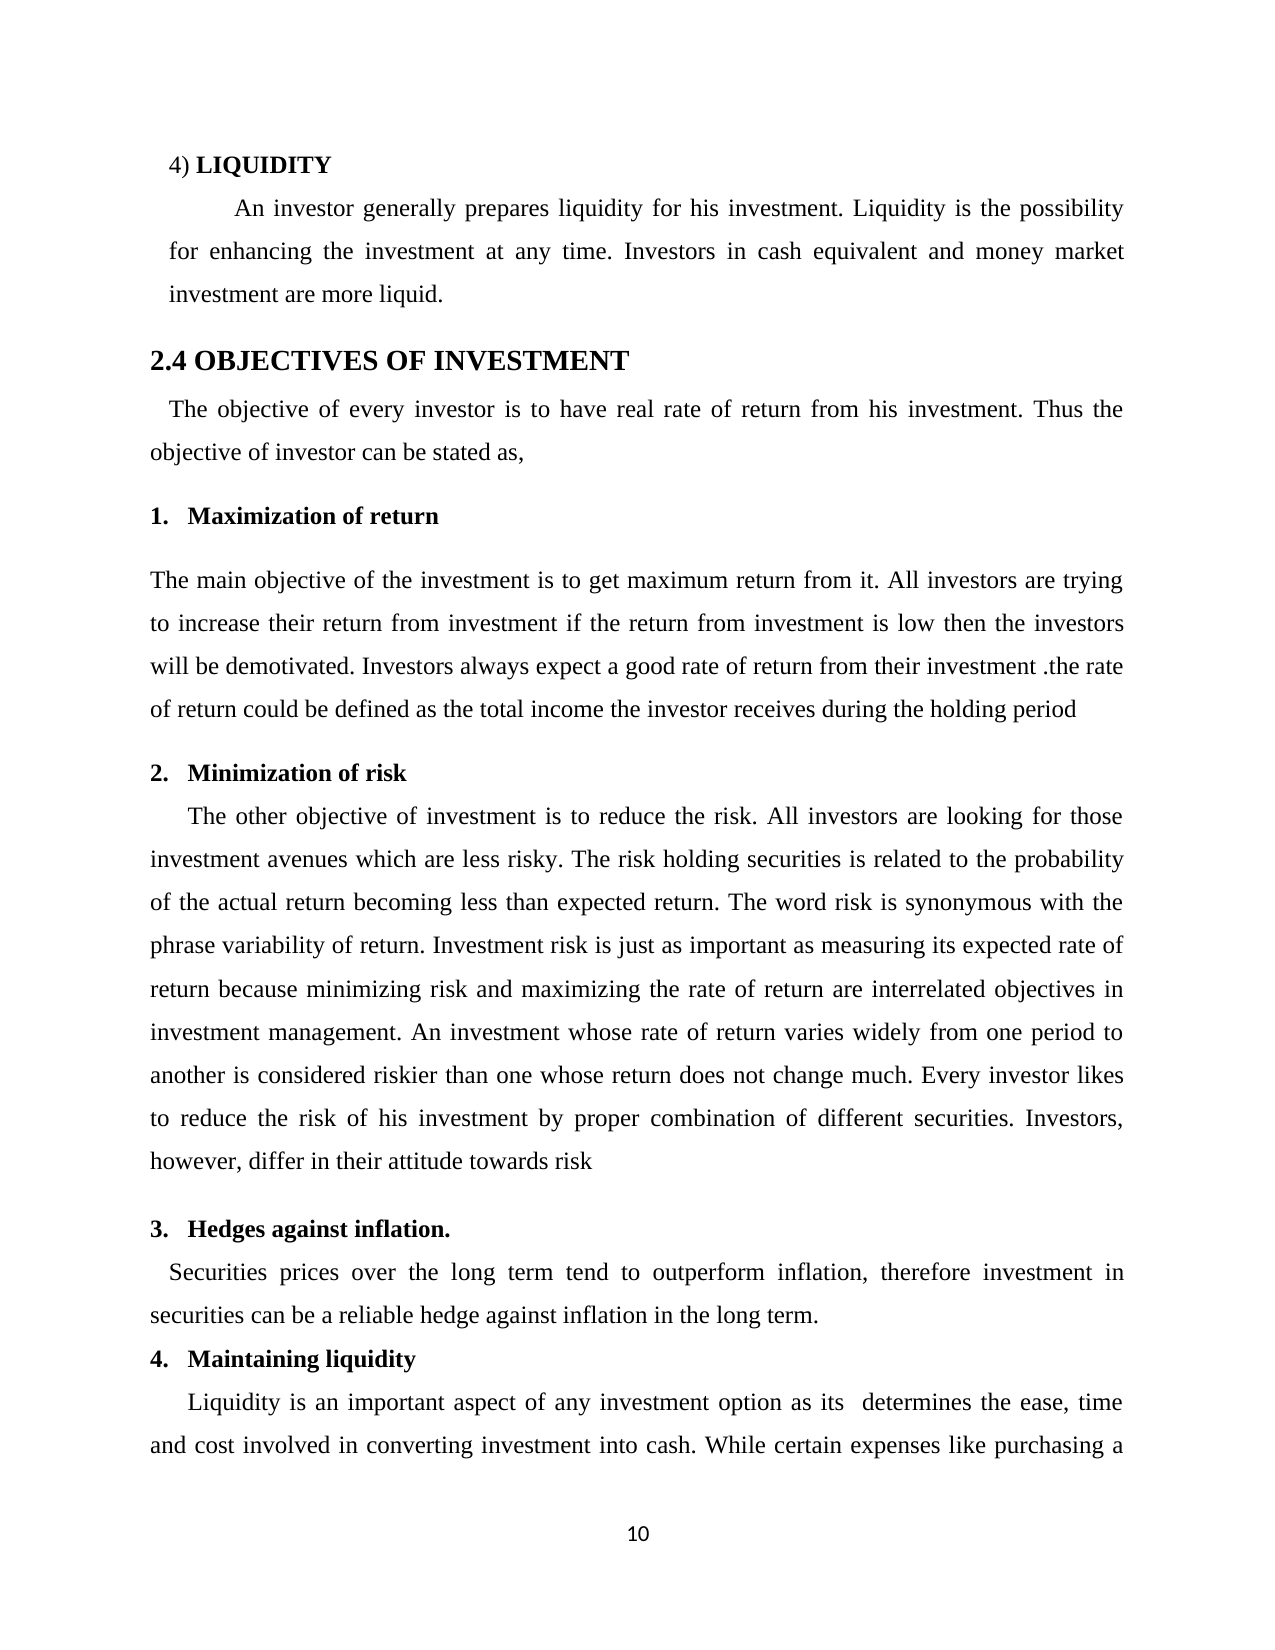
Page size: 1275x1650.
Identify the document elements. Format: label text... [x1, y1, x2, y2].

text Securities prices over the long term tend to outperform inflation, therefore investment in securities can be a reliable hedge against inflation in the long term. [150, 1257, 1125, 1329]
text The other objective of investment is to reduce the risk. All investors are looking for those investment avenues which are less risky. The risk holding securities is related to the probability of the actual return becoming less than expected return. The word risk is synonymous with the phrase variability of return. Investment risk is just as important as measuring its expected rate of return because minimizing risk and maximizing the rate of return are interrelated objectives in investment management. An investment whose rate of return varies widely from one period to another is considered riskier than one whose return does not change much. Every investor likes to reduce the risk of his investment by proper combination of different securities. Investors, however, differ in their attitude towards risk [150, 801, 1125, 1175]
list Maintaining liquidity [150, 1344, 1125, 1372]
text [150, 1387, 1125, 1459]
text 2.4 OBJECTIVES OF INVESTMENT [150, 343, 1125, 377]
list Minimization of risk [150, 758, 1125, 787]
text The objective of every investor is to have real rate of return from his investment. Thus the objective of investor can be stated as, [150, 394, 1125, 466]
list Hedges against inflation. [150, 1214, 1125, 1243]
list Maximization of return [150, 501, 1125, 529]
list 4) LIQUIDITY [169, 150, 1125, 179]
text The main objective of the investment is to get maximum return from it. All investors are trying to increase their return from investment if the return from investment is low then the investors will be demotivated. Investors always expect a good rate of return from their investment .the rate of return could be defined as the total income the investor receives during the holding period [150, 565, 1125, 723]
list An investor generally prepares liquidity for his investment. Liquidity is the possibility for enhancing the investment at any time. Investors in cash equivalent and money market investment are more liquid. [169, 193, 1125, 308]
